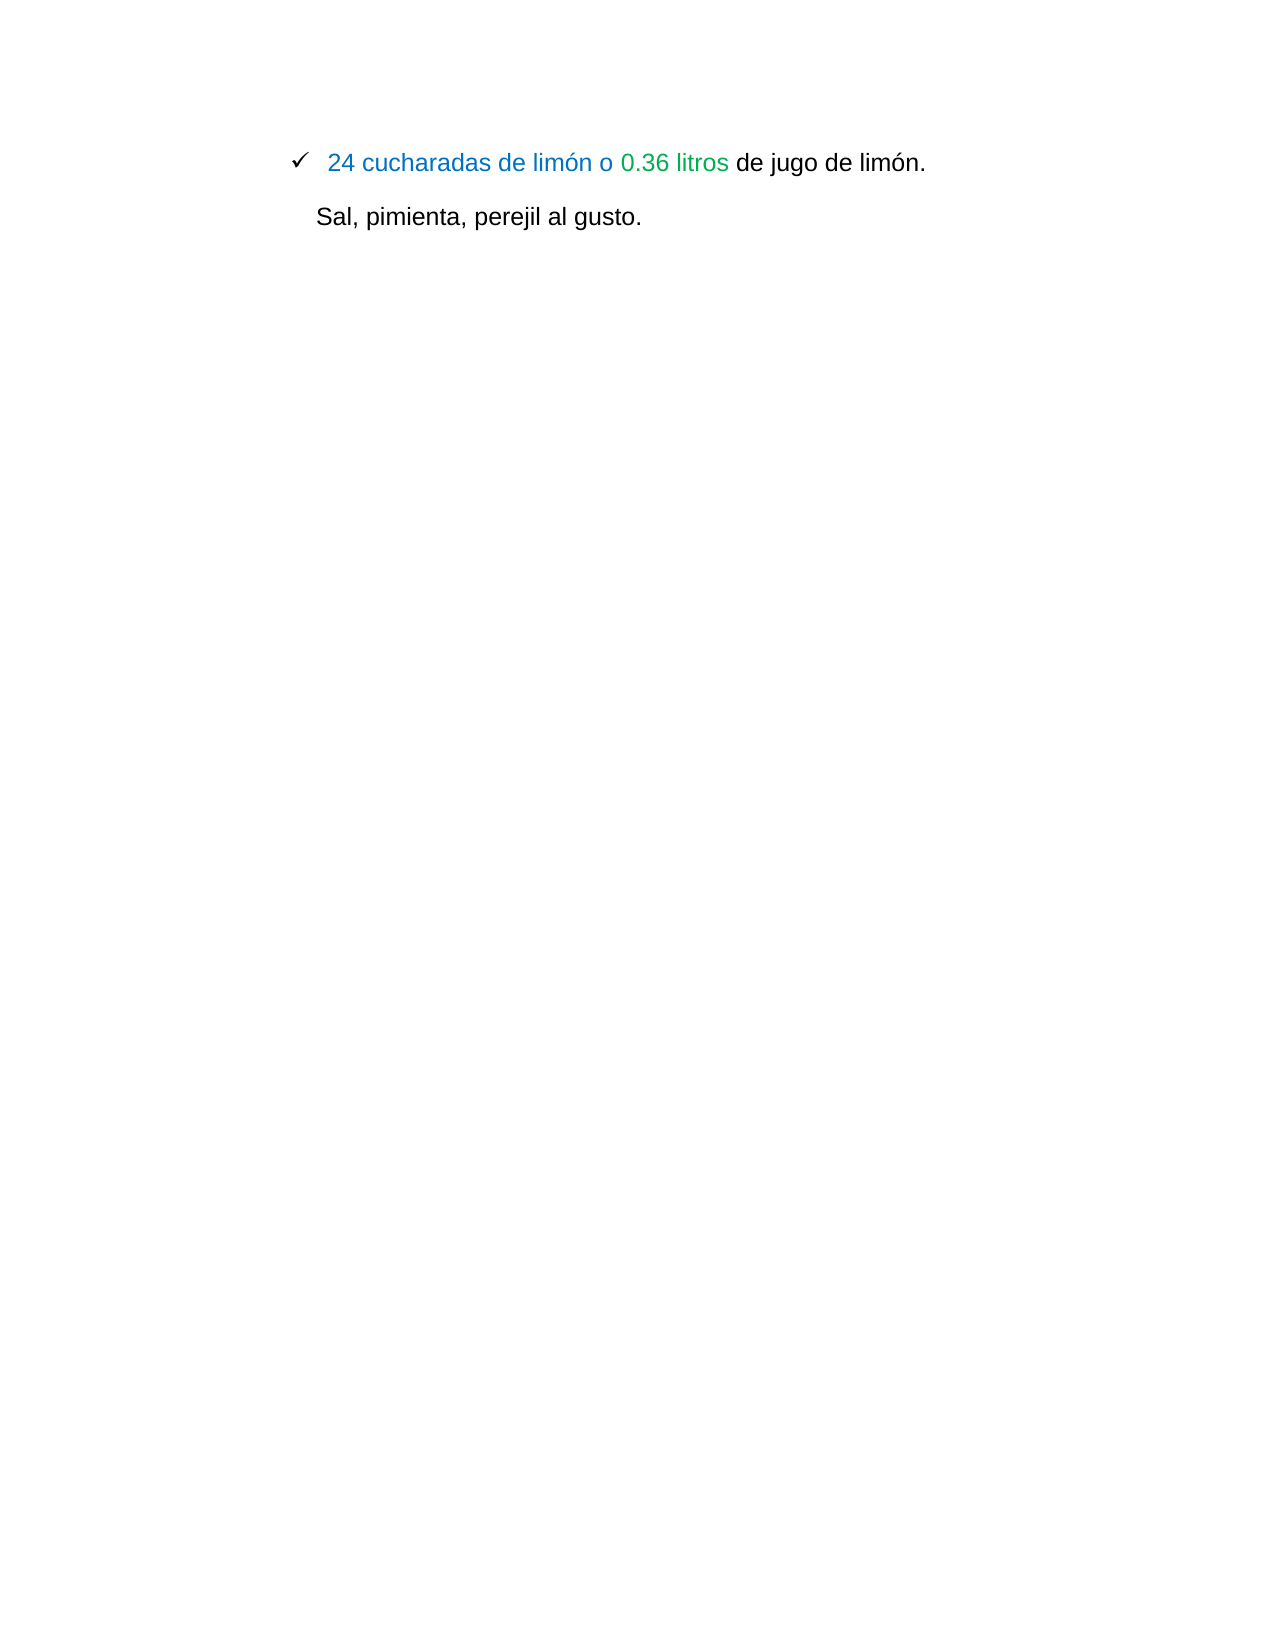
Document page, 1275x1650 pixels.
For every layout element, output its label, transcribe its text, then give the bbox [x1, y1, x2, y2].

list 24 cucharadas de limón o 0.36 litros de jugo de limón. [290, 148, 1098, 176]
text Sal, pimienta, perejil al gusto. [177, 202, 1098, 230]
